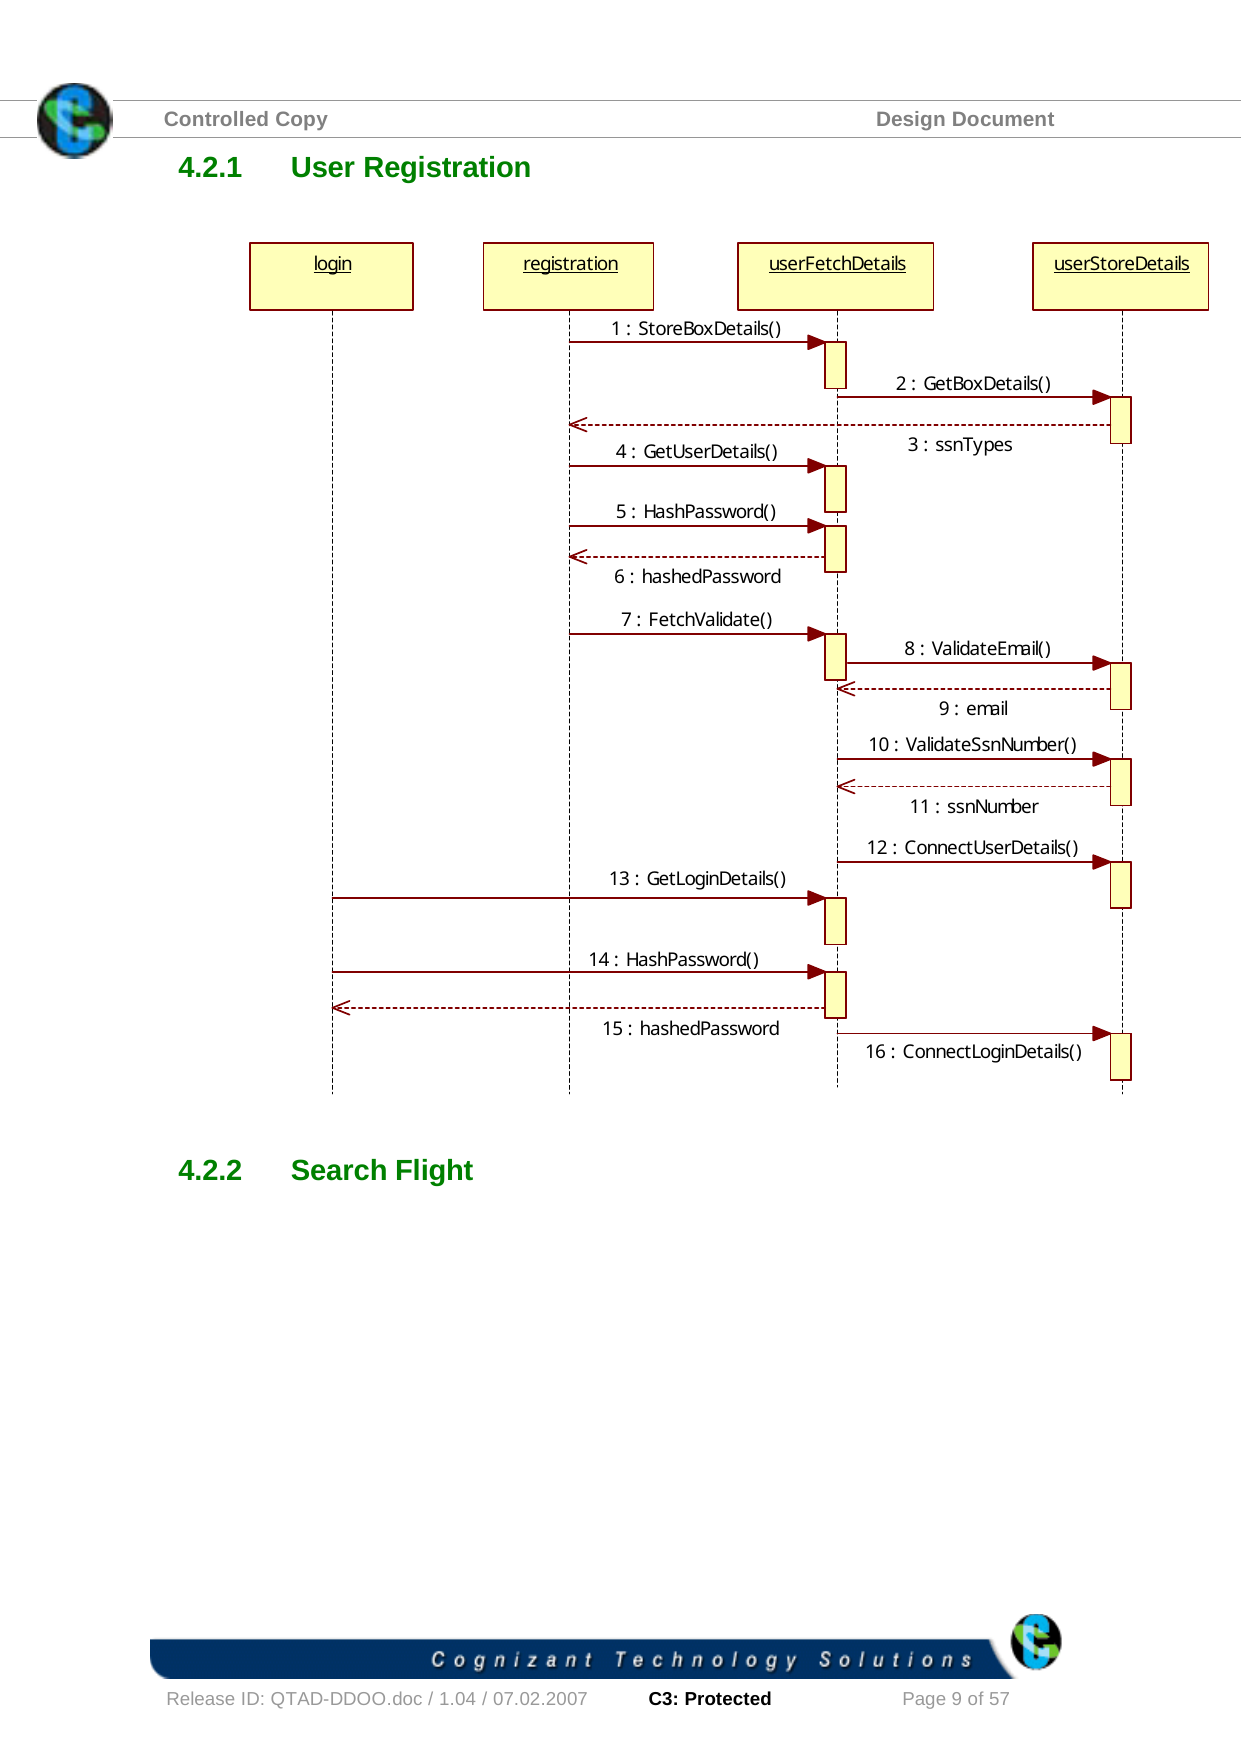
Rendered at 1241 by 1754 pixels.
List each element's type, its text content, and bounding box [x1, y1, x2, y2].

picture [37, 83, 113, 159]
picture [150, 1614, 1105, 1679]
subtitle Search Flight [178, 1153, 1078, 1187]
subtitle User Registration [178, 150, 1078, 183]
